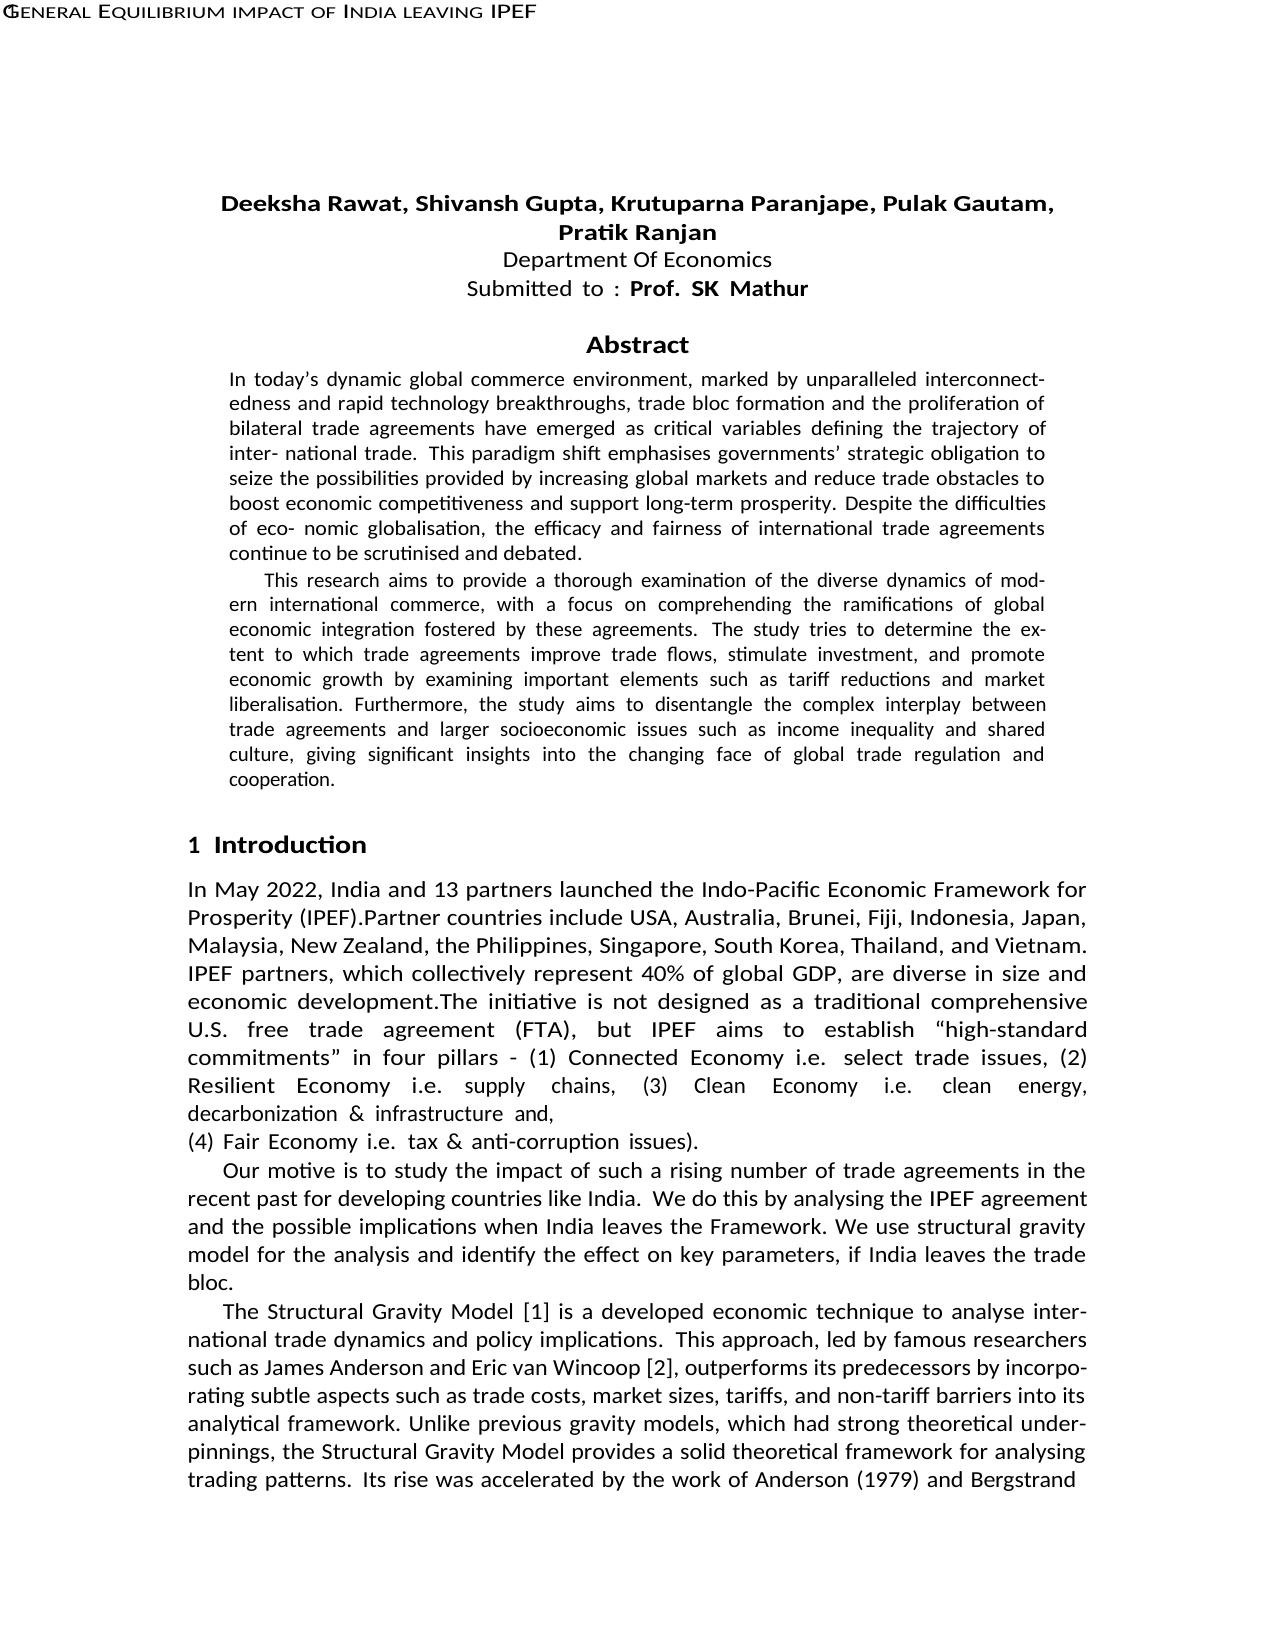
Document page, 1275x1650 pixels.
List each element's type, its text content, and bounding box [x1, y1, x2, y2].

subtitle Abstract [205, 329, 1071, 359]
text In today’s dynamic global commerce environment, marked by unparalleled interconnect- edness and rapid technology breakthroughs, trade bloc formation and the proliferation of bilateral trade agreements have emerged as critical variables defining the trajectory of inter- national trade. This paradigm shift emphasises governments’ strategic obligation to seize the possibilities provided by increasing global markets and reduce trade obstacles to boost economic competitiveness and support long-term prosperity. Despite the difficulties of eco- nomic globalisation, the efficacy and fairness of international trade agreements continue to be scrutinised and debated. [229, 366, 1046, 566]
text (4) Fair Economy i.e. tax & anti-corruption issues). [187, 1127, 1198, 1155]
subtitle Introduction [187, 829, 1198, 859]
text This research aims to provide a thorough examination of the diverse dynamics of mod- ern international commerce, with a focus on comprehending the ramifications of global economic integration fostered by these agreements. The study tries to determine the ex- tent to which trade agreements improve trade flows, stimulate investment, and promote economic growth by examining important elements such as tariff reductions and market liberalisation. Furthermore, the study aims to disentangle the complex interplay between trade agreements and larger socioeconomic issues such as income inequality and shared culture, giving significant insights into the changing face of global trade regulation and cooperation. [229, 567, 1046, 792]
text The Structural Gravity Model [1] is a developed economic technique to analyse inter- national trade dynamics and policy implications. This approach, led by famous researchers such as James Anderson and Eric van Wincoop [2], outperforms its predecessors by incorpo- rating subtle aspects such as trade costs, market sizes, tariffs, and non-tariff barriers into its analytical framework. Unlike previous gravity models, which had strong theoretical under- pinnings, the Structural Gravity Model provides a solid theoretical framework for analysing trading patterns. Its rise was accelerated by the work of Anderson (1979) and Bergstrand [187, 1297, 1088, 1493]
subtitle Deeksha Rawat, Shivansh Gupta, Krutuparna Paranjape, Pulak Gautam, Pratik Ranjan [204, 189, 1071, 246]
text Department Of Economics Submitted to : Prof. SK Mathur [460, 246, 815, 302]
text In May 2022, India and 13 partners launched the Indo-Pacific Economic Framework for Prosperity (IPEF).Partner countries include USA, Australia, Brunei, Fiji, Indonesia, Japan, Malaysia, New Zealand, the Philippines, Singapore, South Korea, Thailand, and Vietnam. IPEF partners, which collectively represent 40% of global GDP, are diverse in size and economic development.The initiative is not designed as a traditional comprehensive U.S. free trade agreement (FTA), but IPEF aims to establish “high-standard commitments” in four pillars - (1) Connected Economy i.e. select trade issues, (2) Resilient Economy i.e. supply chains, (3) Clean Economy i.e. clean energy, decarbonization & infrastructure and, [187, 875, 1088, 1127]
text Our motive is to study the impact of such a rising number of trade agreements in the recent past for developing countries like India. We do this by analysing the IPEF agreement and the possible implications when India leaves the Framework. We use structural gravity model for the analysis and identify the effect on key parameters, if India leaves the trade bloc. [187, 1156, 1088, 1296]
